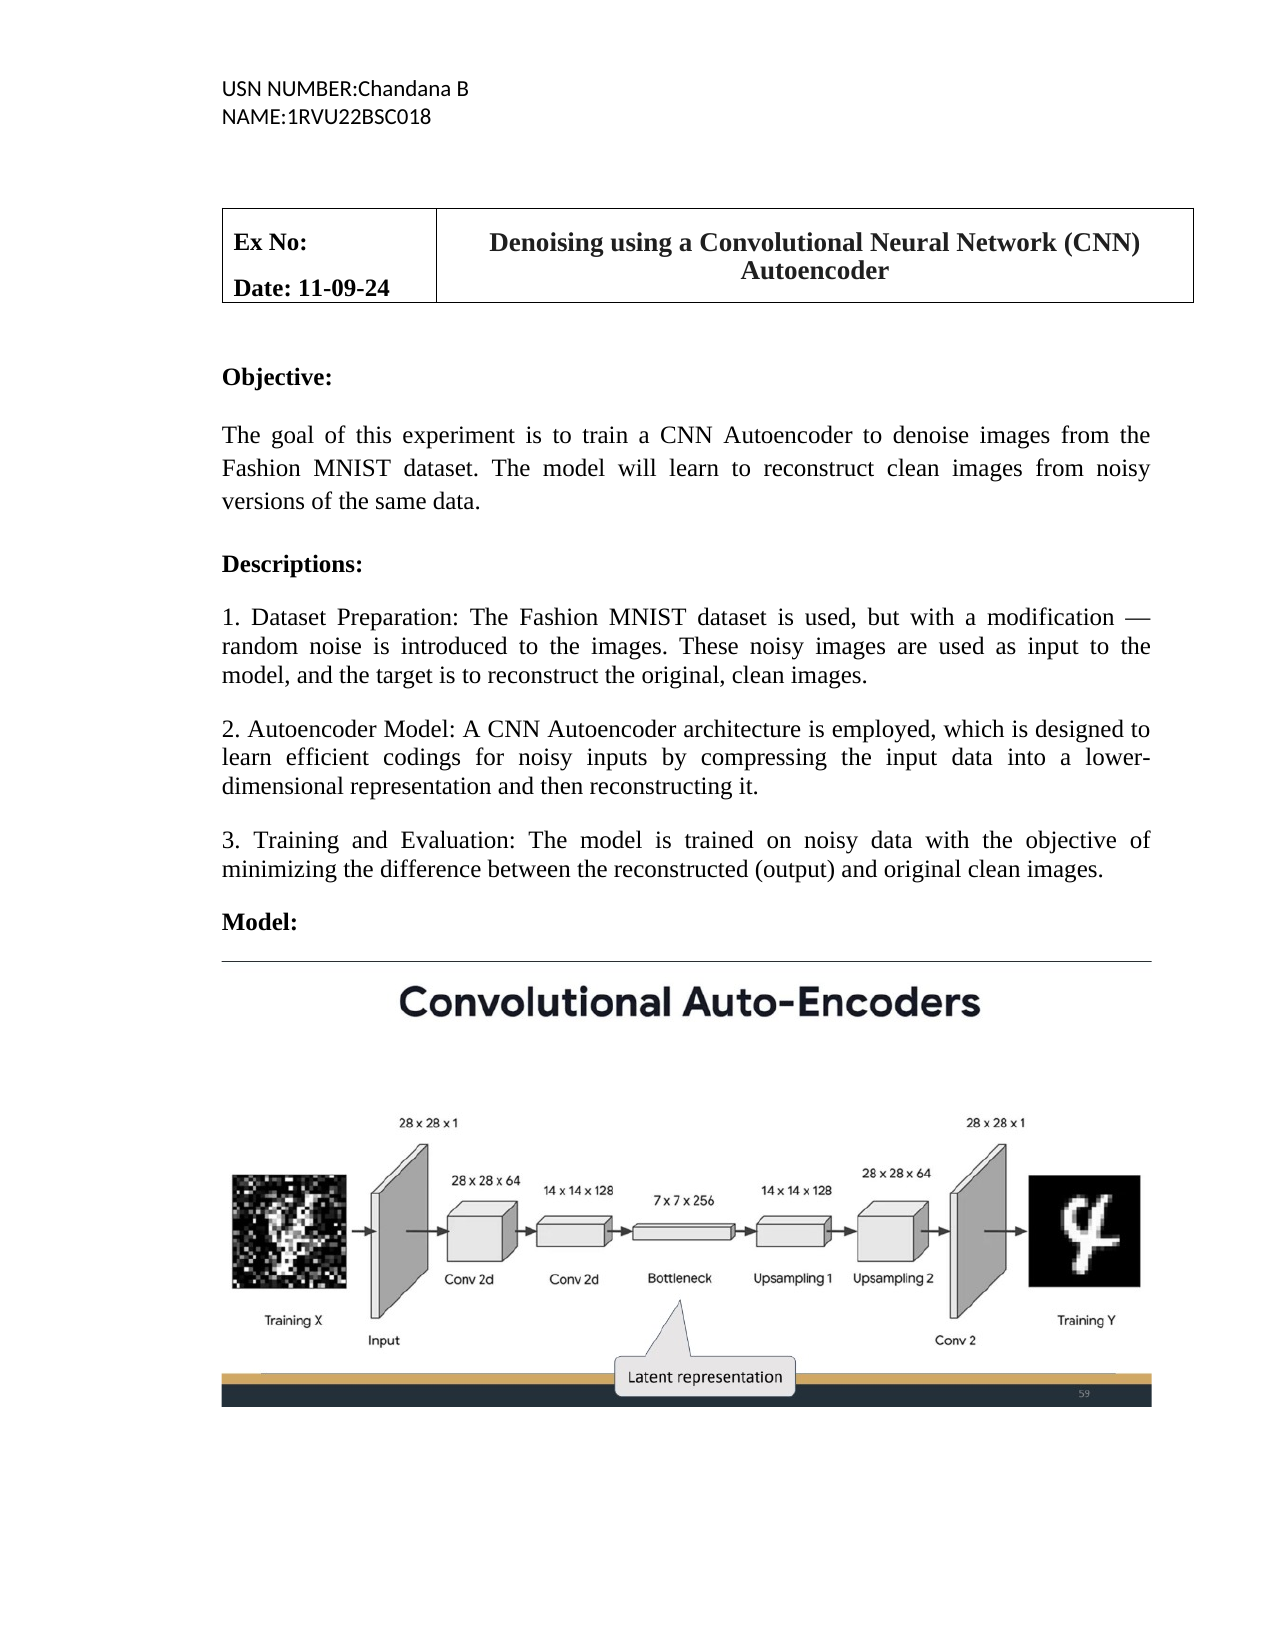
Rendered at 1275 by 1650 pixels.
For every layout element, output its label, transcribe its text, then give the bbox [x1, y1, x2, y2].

text 2. Autoencoder Model: A CNN Autoencoder architecture is employed, which is designed to learn efficient codings for noisy inputs by compressing the input data into a lower-dimensional representation and then reconstructing it. [222, 714, 1152, 800]
picture [221, 961, 1152, 1407]
text 1. Dataset Preparation: The Fashion MNIST dataset is used, but with a modification — random noise is introduced to the images. These noisy images are used as input to the model, and the target is to reconstruct the original, clean images. [222, 602, 1152, 689]
text Model: [222, 907, 1152, 936]
text 3. Training and Evaluation: The model is trained on noisy data with the objective of minimizing the difference between the reconstructed (output) and original clean images. [222, 825, 1152, 882]
table_header Denoising using a Convolutional Neural Network (CNN) Autoencoder [437, 209, 1193, 302]
text Objective: [222, 362, 1152, 391]
table_header Ex No: Date: 11-09-24 [223, 209, 436, 302]
text The goal of this experiment is to train a CNN Autoencoder to denoise images from the Fashion MNIST dataset. The model will learn to reconstruct clean images from noisy versions of the same data. [222, 420, 1152, 515]
text Descriptions: [222, 549, 1152, 577]
